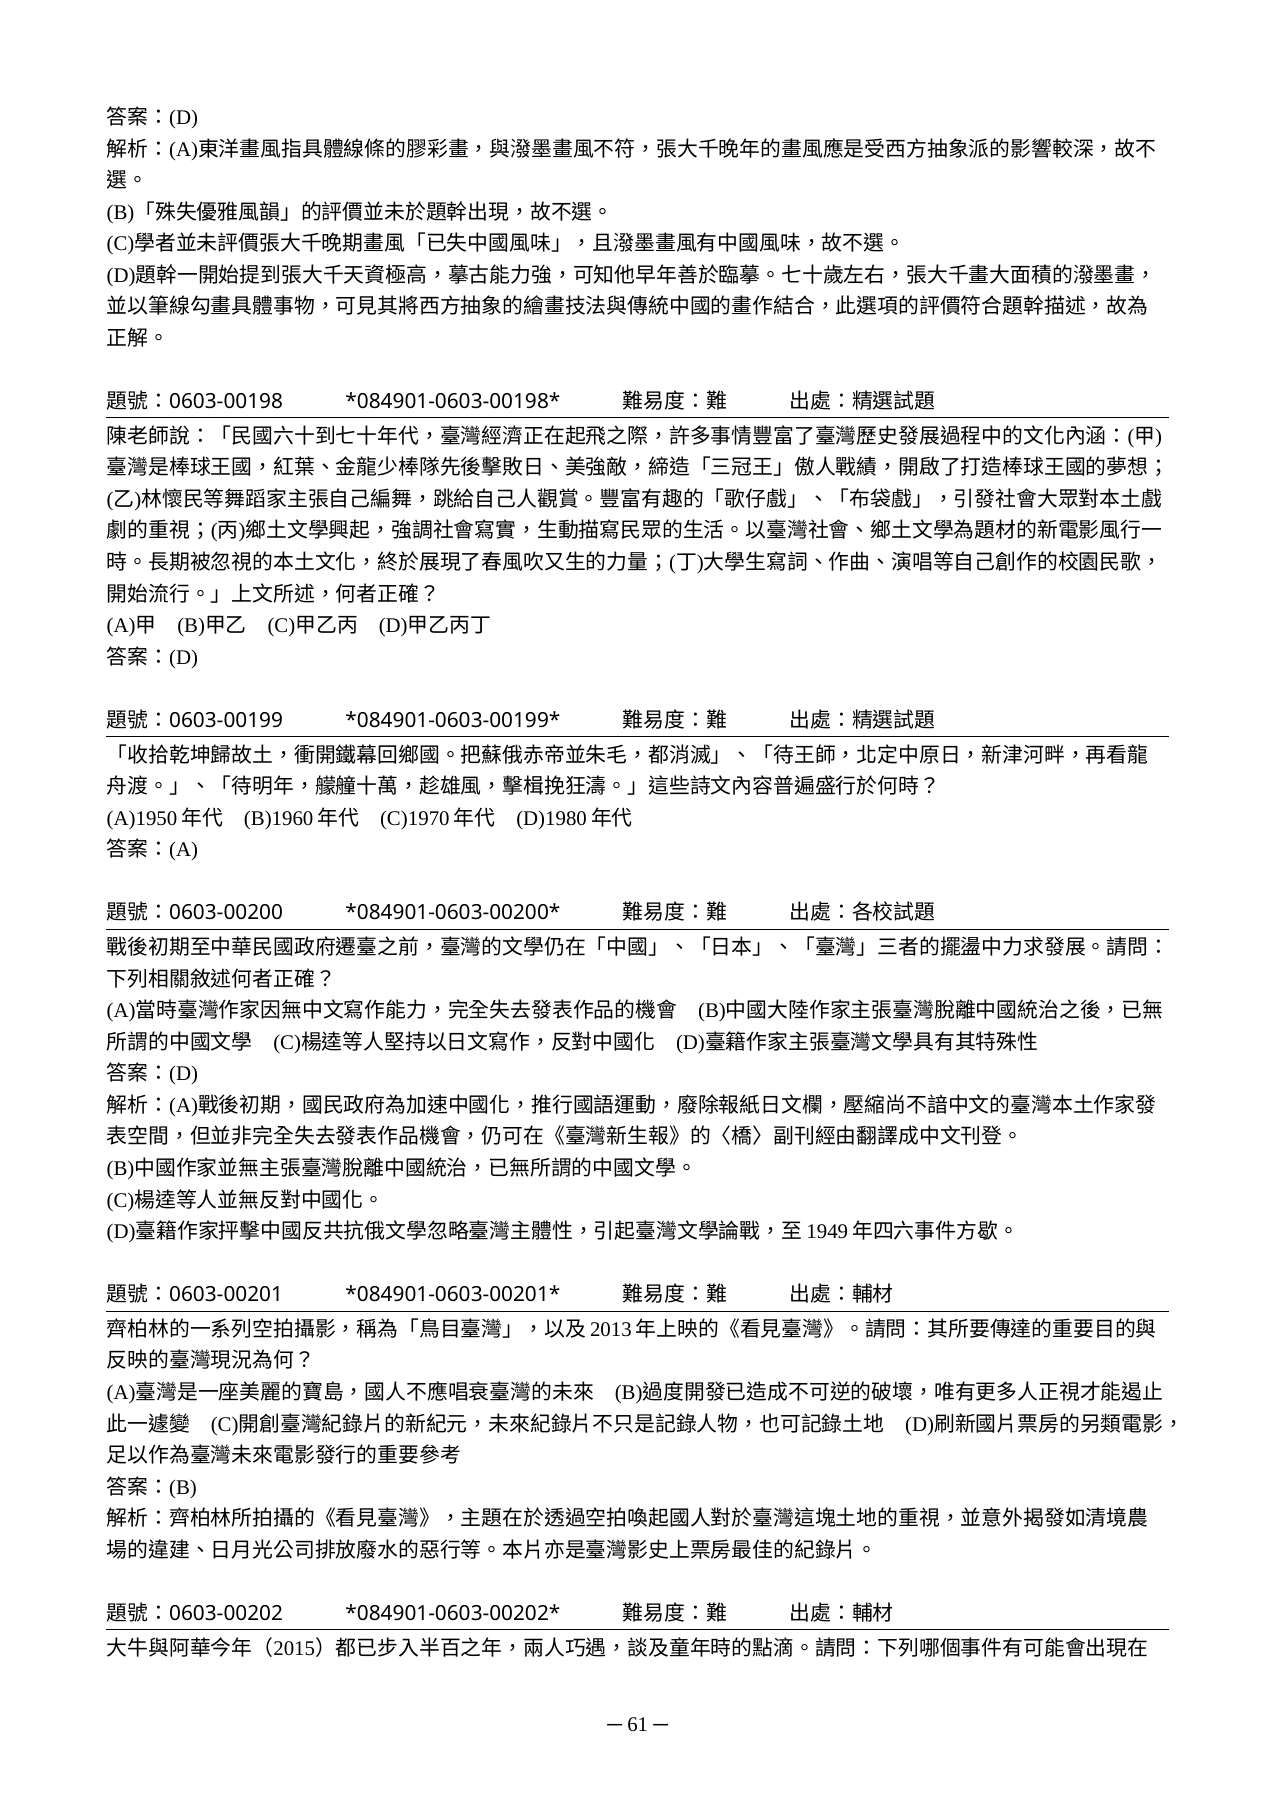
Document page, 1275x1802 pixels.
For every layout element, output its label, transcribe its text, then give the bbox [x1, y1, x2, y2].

text 答案：(D) [106, 1056, 1169, 1087]
text 題號：0603-00200 *084901-0603-00200* 難易度：難 出處：各校試題 [106, 895, 1169, 929]
text 解析：(A)東洋畫風指具體線條的膠彩畫，與潑墨畫風不符，張大千晚年的畫風應是受西方抽象派的影響較深，故不選。 (B)「殊失優雅風韻」的評價並未於題幹出現，故不選。 (C)學者並未評價張大千晚期畫風「已失中國風味」，且潑墨畫風有中國風味，故不選。 (D)題幹一開始提到張大千天資極高，摹古能力強，可知他早年善於臨摹。七十歲左右，張大千畫大面積的潑墨畫，並以筆線勾畫具體事物，可見其將西方抽象的繪畫技法與傳統中國的畫作結合，此選項的評價符合題幹描述，故為正解。 [106, 131, 1169, 352]
text 題號：0603-00202 *084901-0603-00202* 難易度：難 出處：輔材 [106, 1596, 1169, 1629]
text 答案：(B) [106, 1469, 1169, 1501]
text 答案：(D) [106, 639, 1169, 671]
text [106, 1630, 1169, 1662]
text 題號：0603-00198 *084901-0603-00198* 難易度：難 出處：精選試題 [106, 384, 1169, 417]
text 答案：(A) [106, 832, 1169, 863]
text 題號：0603-00199 *084901-0603-00199* 難易度：難 出處：精選試題 [106, 702, 1169, 736]
text 陳老師說：「民國六十到七十年代，臺灣經濟正在起飛之際，許多事情豐富了臺灣歷史發展過程中的文化內涵：(甲)臺灣是棒球王國，紅葉、金龍少棒隊先後擊敗日、美強敵，締造「三冠王」傲人戰績，開啟了打造棒球王國的夢想；(乙)林懷民等舞蹈家主張自己編舞，跳給自己人觀賞。豐富有趣的「歌仔戲」、「布袋戲」，引發社會大眾對本土戲劇的重視；(丙)鄉土文學興起，強調社會寫實，生動描寫民眾的生活。以臺灣社會、鄉土文學為題材的新電影風行一時。長期被忽視的本土文化，終於展現了春風吹又生的力量；(丁)大學生寫詞、作曲、演唱等自己創作的校園民歌，開始流行。」上文所述，何者正確？ (A)甲 (B)甲乙 (C)甲乙丙 (D)甲乙丙丁 [106, 418, 1169, 639]
text 戰後初期至中華民國政府遷臺之前，臺灣的文學仍在「中國」、「日本」、「臺灣」三者的擺盪中力求發展。請問：下列相關敘述何者正確？ (A)當時臺灣作家因無中文寫作能力，完全失去發表作品的機會 (B)中國大陸作家主張臺灣脫離中國統治之後，已無所謂的中國文學 (C)楊逵等人堅持以日文寫作，反對中國化 (D)臺籍作家主張臺灣文學具有其特殊性 [106, 930, 1169, 1056]
text 齊柏林的一系列空拍攝影，稱為「鳥目臺灣」，以及2013年上映的《看見臺灣》。請問：其所要傳達的重要目的與反映的臺灣現況為何？ (A)臺灣是一座美麗的寶島，國人不應唱衰臺灣的未來 (B)過度開發已造成不可逆的破壞，唯有更多人正視才能遏止此一遽變 (C)開創臺灣紀錄片的新紀元，未來紀錄片不只是記錄人物，也可記錄土地 (D)刷新國片票房的另類電影，足以作為臺灣未來電影發行的重要參考 [106, 1312, 1169, 1469]
text 答案：(D) [106, 100, 1169, 131]
text 解析：(A)戰後初期，國民政府為加速中國化，推行國語運動，廢除報紙日文欄，壓縮尚不諳中文的臺灣本土作家發表空間，但並非完全失去發表作品機會，仍可在《臺灣新生報》的〈橋〉副刊經由翻譯成中文刊登。 (B)中國作家並無主張臺灣脫離中國統治，已無所謂的中國文學。 (C)楊逵等人並無反對中國化。 (D)臺籍作家抨擊中國反共抗俄文學忽略臺灣主體性，引起臺灣文學論戰，至1949年四六事件方歇。 [106, 1087, 1169, 1245]
text 題號：0603-00201 *084901-0603-00201* 難易度：難 出處：輔材 [106, 1277, 1169, 1311]
text 解析：齊柏林所拍攝的《看見臺灣》，主題在於透過空拍喚起國人對於臺灣這塊土地的重視，並意外揭發如清境農場的違建、日月光公司排放廢水的惡行等。本片亦是臺灣影史上票房最佳的紀錄片。 [106, 1501, 1169, 1564]
text 「收拾乾坤歸故土，衝開鐵幕回鄉國。把蘇俄赤帝並朱毛，都消滅」、「待王師，北定中原日，新津河畔，再看龍舟渡。」、「待明年，艨艟十萬，趁雄風，擊楫挽狂濤。」這些詩文內容普遍盛行於何時？ (A)1950年代 (B)1960年代 (C)1970年代 (D)1980年代 [106, 737, 1169, 832]
